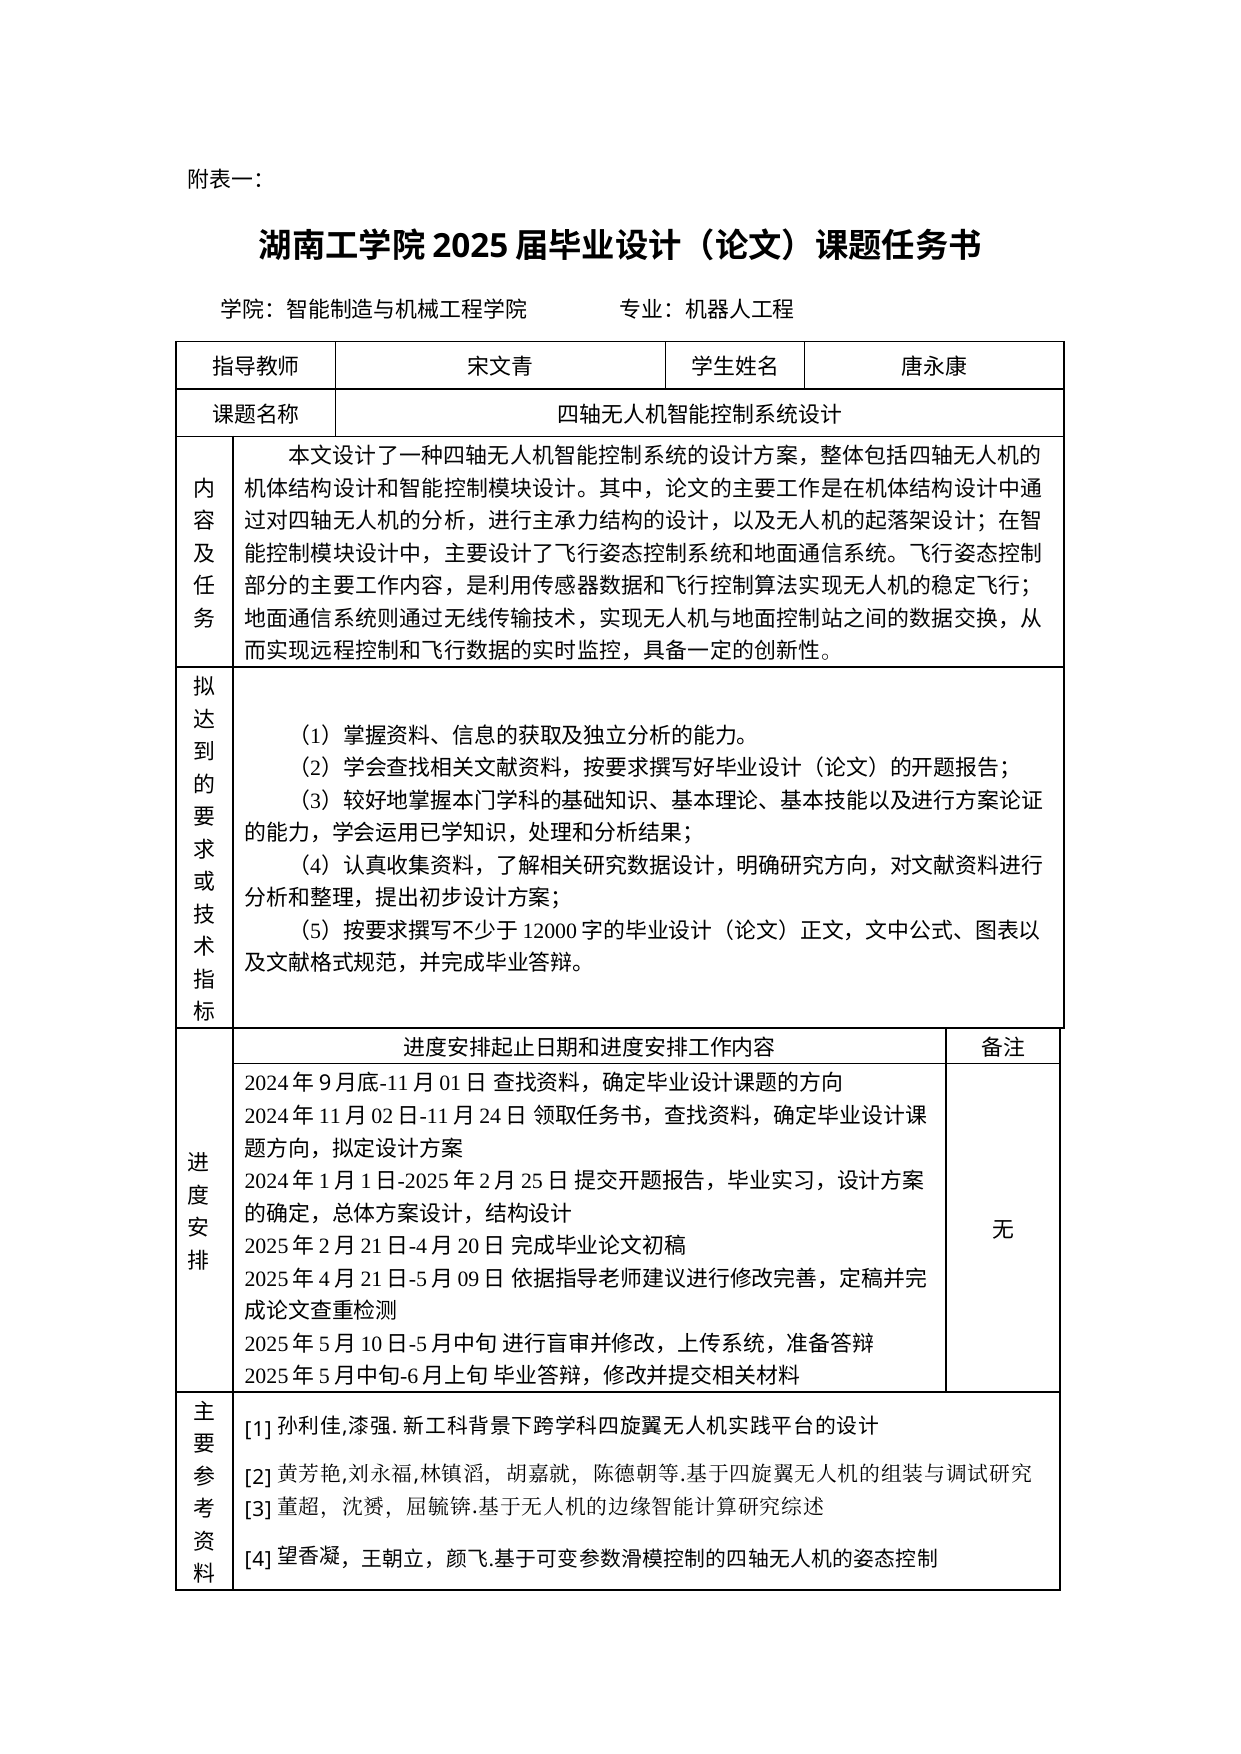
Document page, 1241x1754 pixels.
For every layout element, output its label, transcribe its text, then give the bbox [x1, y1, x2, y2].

table_header 唐永康 [805, 342, 1063, 388]
table_cell 四轴无人机智能控制系统设计 [336, 390, 1063, 436]
table_cell 无 [947, 1064, 1059, 1391]
table_cell 课题名称 [177, 390, 335, 436]
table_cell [234, 1393, 1059, 1589]
table_cell 进度安排起止日期和进度安排工作内容 [234, 1029, 945, 1063]
table_header 指导教师 [177, 342, 335, 388]
text 湖南工学院2025届毕业设计（论文）课题任务书 [187, 211, 1053, 276]
table_header 宋文青 [336, 342, 665, 388]
table_cell 2024年9月底-11月01日 查找资料，确定毕业设计课题的方向 2024年11月02日-11月24日 领取任务书，查找资料，确定毕业设计课题方向，拟定设计方案 2024年1月1日-2025年2月25日 提交开题报告，毕业实习，设计方案的确定，总体方案设计，结构设计 2025年2月21日-4月20日 完成毕业论文初稿 2025年4月21日-5月09日 依据指导老师建议进行修改完善，定稿并完成论文查重检测 2025年5月10日-5月中旬 进行盲审并修改，上传系统，准备答辩 2025年5月中旬-6月上旬 毕业答辩，修改并提交相关材料 [234, 1064, 945, 1391]
table_cell 进度安排 [177, 1029, 232, 1391]
table_cell 备注 [947, 1029, 1059, 1063]
table_cell 内容及任务 [177, 437, 232, 666]
table_cell 主要参考资料 [177, 1393, 232, 1589]
table_cell （1）掌握资料、信息的获取及独立分析的能力。 （2）学会查找相关文献资料，按要求撰写好毕业设计（论文）的开题报告； （3）较好地掌握本门学科的基础知识、基本理论、基本技能以及进行方案论证的能力，学会运用已学知识，处理和分析结果； （4）认真收集资料，了解相关研究数据设计，明确研究方向，对文献资料进行分析和整理，提出初步设计方案； （5）按要求撰写不少于12000字的毕业设计（论文）正文，文中公式、图表以及文献格式规范，并完成毕业答辩。 [234, 668, 1063, 1027]
text 学院：智能制造与机械工程学院 专业：机器人工程 [187, 292, 1053, 324]
table_cell 本文设计了一种四轴无人机智能控制系统的设计方案，整体包括四轴无人机的机体结构设计和智能控制模块设计。其中，论文的主要工作是在机体结构设计中通过对四轴无人机的分析，进行主承力结构的设计，以及无人机的起落架设计；在智能控制模块设计中，主要设计了飞行姿态控制系统和地面通信系统。飞行姿态控制部分的主要工作内容，是利用传感器数据和飞行控制算法实现无人机的稳定飞行；地面通信系统则通过无线传输技术，实现无人机与地面控制站之间的数据交换，从而实现远程控制和飞行数据的实时监控，具备一定的创新性。 [234, 437, 1063, 666]
table_cell 拟达到的要求或技术指标 [177, 668, 232, 1027]
text 附表一： [187, 162, 1053, 194]
table_header 学生姓名 [666, 342, 804, 388]
